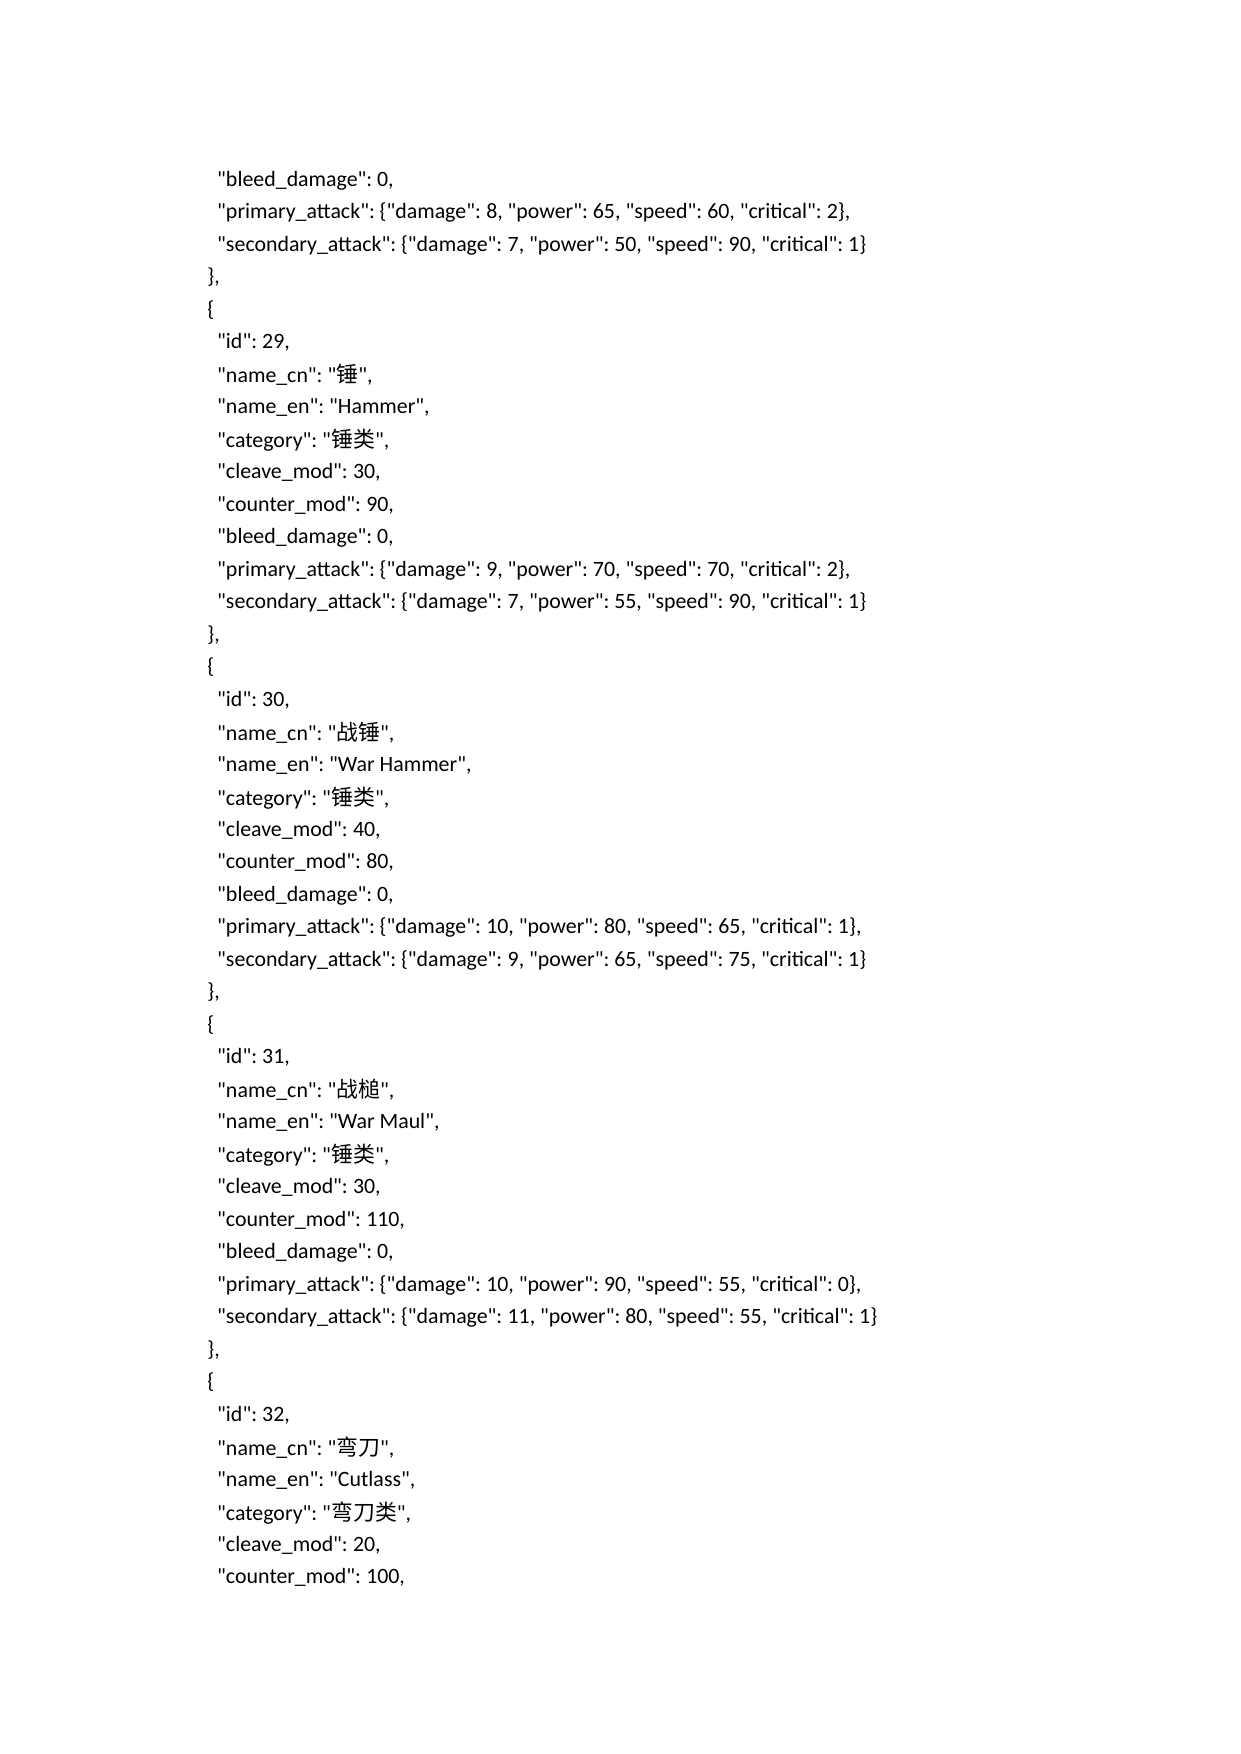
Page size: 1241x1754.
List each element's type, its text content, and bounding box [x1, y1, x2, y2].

text "secondary_attack": {"damage": 11, "power": 80, "speed": 55, "critical": 1} [187, 1299, 1053, 1332]
text { [187, 649, 1053, 682]
text "name_cn": "弯刀", [187, 1429, 1053, 1462]
text "id": 29, [187, 324, 1053, 357]
text "counter_mod": 100, [187, 1559, 1053, 1592]
text "id": 32, [187, 1397, 1053, 1429]
text "category": "弯刀类", [187, 1494, 1053, 1527]
text "secondary_attack": {"damage": 9, "power": 65, "speed": 75, "critical": 1} [187, 942, 1053, 974]
text { [187, 1364, 1053, 1397]
text "id": 31, [187, 1039, 1053, 1072]
text "category": "锤类", [187, 779, 1053, 812]
text "primary_attack": {"damage": 10, "power": 90, "speed": 55, "critical": 0}, [187, 1267, 1053, 1299]
text "name_en": "War Hammer", [187, 747, 1053, 779]
text "secondary_attack": {"damage": 7, "power": 55, "speed": 90, "critical": 1} [187, 584, 1053, 617]
text "name_en": "War Maul", [187, 1104, 1053, 1137]
text "primary_attack": {"damage": 10, "power": 80, "speed": 65, "critical": 1}, [187, 909, 1053, 942]
text { [187, 292, 1053, 324]
text }, [187, 617, 1053, 649]
text "counter_mod": 110, [187, 1202, 1053, 1234]
text "counter_mod": 90, [187, 487, 1053, 519]
text "primary_attack": {"damage": 8, "power": 65, "speed": 60, "critical": 2}, [187, 194, 1053, 227]
text "cleave_mod": 40, [187, 812, 1053, 844]
text "counter_mod": 80, [187, 844, 1053, 877]
text "name_cn": "锤", [187, 357, 1053, 389]
text "category": "锤类", [187, 422, 1053, 454]
text "bleed_damage": 0, [187, 877, 1053, 909]
text "cleave_mod": 30, [187, 454, 1053, 487]
text "secondary_attack": {"damage": 7, "power": 50, "speed": 90, "critical": 1} [187, 227, 1053, 259]
text "name_cn": "战锤", [187, 714, 1053, 747]
text "cleave_mod": 30, [187, 1169, 1053, 1202]
text }, [187, 259, 1053, 292]
text }, [187, 1332, 1053, 1364]
text "primary_attack": {"damage": 9, "power": 70, "speed": 70, "critical": 2}, [187, 552, 1053, 584]
text "id": 30, [187, 682, 1053, 714]
text "category": "锤类", [187, 1137, 1053, 1169]
text "name_en": "Cutlass", [187, 1462, 1053, 1494]
text "name_en": "Hammer", [187, 389, 1053, 422]
text { [187, 1007, 1053, 1039]
text "bleed_damage": 0, [187, 1234, 1053, 1267]
text "name_cn": "战槌", [187, 1072, 1053, 1104]
text "bleed_damage": 0, [187, 162, 1053, 194]
text "cleave_mod": 20, [187, 1527, 1053, 1559]
text "bleed_damage": 0, [187, 519, 1053, 552]
text }, [187, 974, 1053, 1007]
